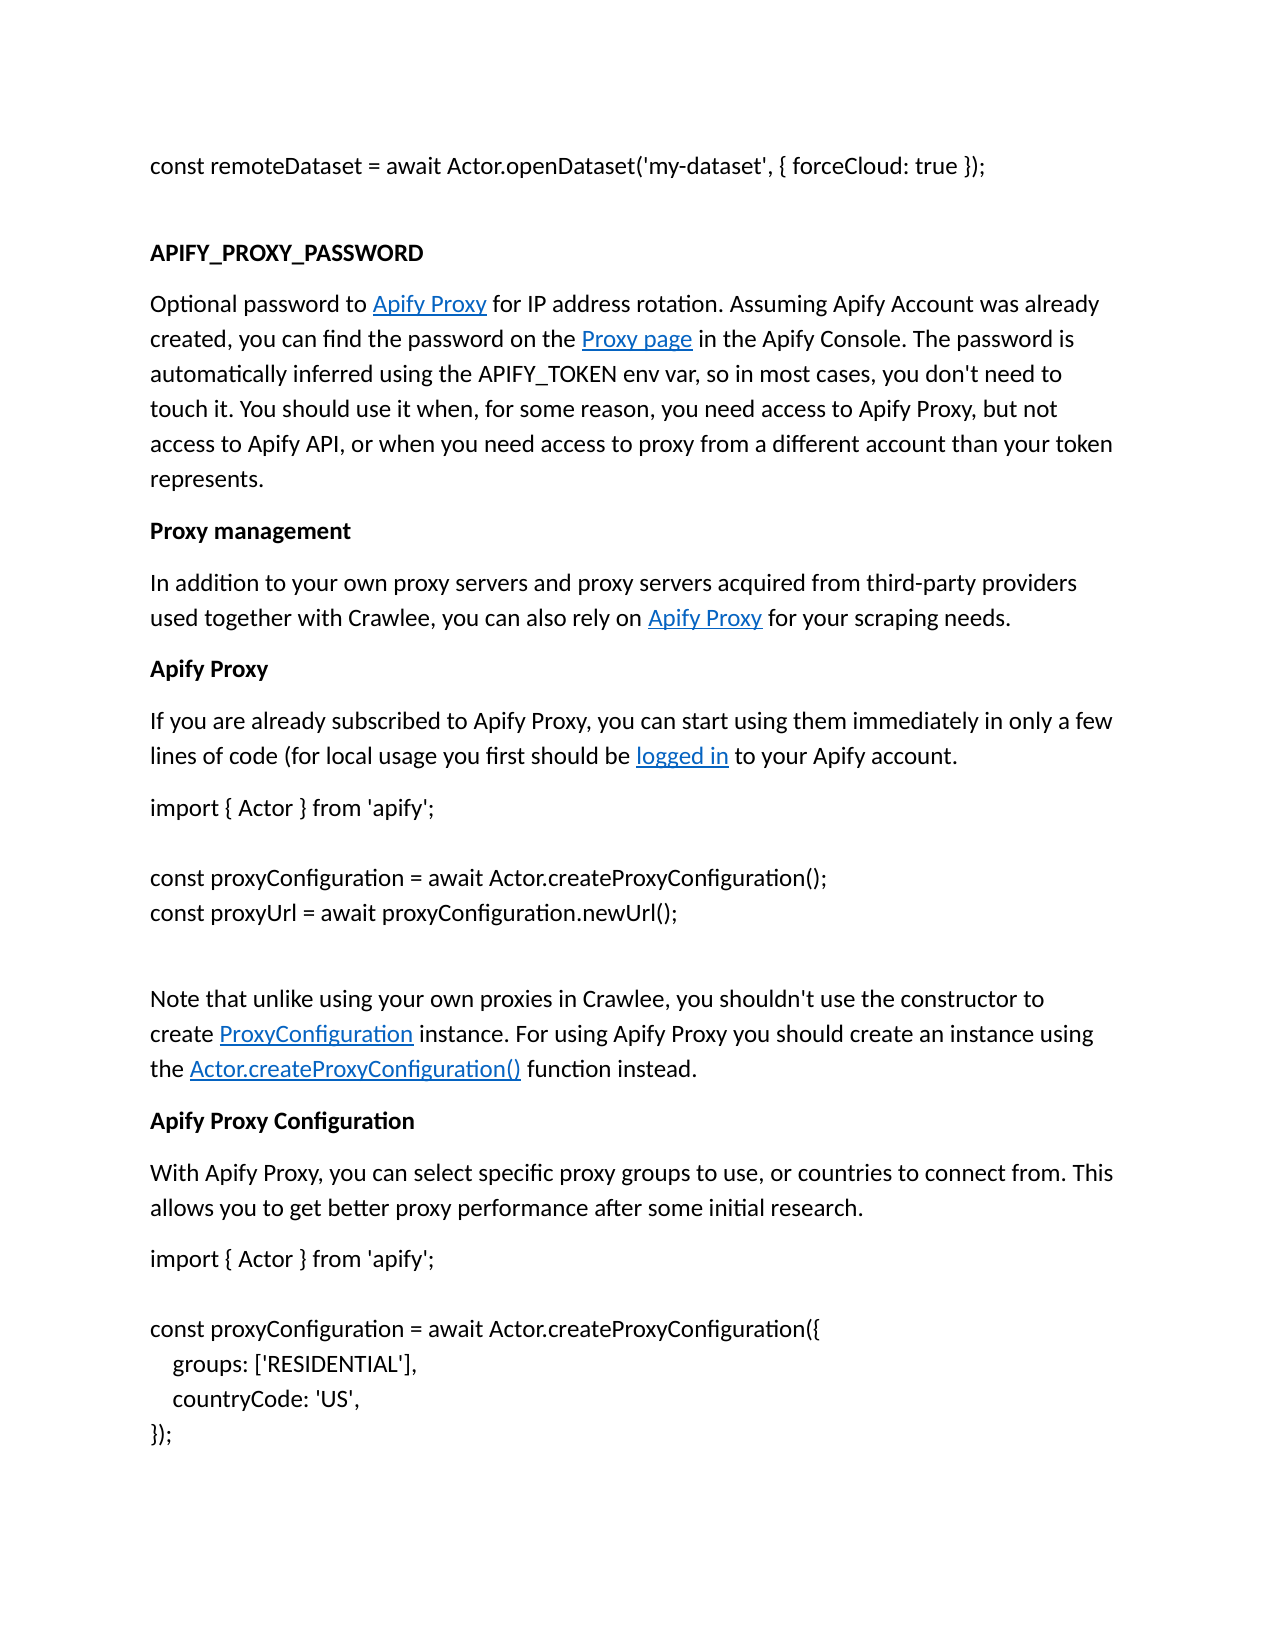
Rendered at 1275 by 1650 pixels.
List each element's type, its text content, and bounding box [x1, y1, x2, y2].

text APIFY_PROXY_PASSWORD​ [150, 237, 1125, 267]
text In addition to your own proxy servers and proxy servers acquired from third-party providers used together with Crawlee, you can also rely on Apify Proxy for your scraping needs. [150, 567, 1125, 632]
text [150, 150, 1125, 216]
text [150, 1243, 1125, 1449]
text Apify Proxy Configuration​ [150, 1105, 1125, 1136]
text Note that unlike using your own proxies in Crawlee, you shouldn't use the constructor to create ProxyConfiguration instance. For using Apify Proxy you should create an instance using the Actor.createProxyConfiguration() function instead. [150, 983, 1125, 1084]
text Optional password to Apify Proxy for IP address rotation. Assuming Apify Account was already created, you can find the password on the Proxy page in the Apify Console. The password is automatically inferred using the APIFY_TOKEN env var, so in most cases, you don't need to touch it. You should use it when, for some reason, you need access to Apify Proxy, but not access to Apify API, or when you need access to proxy from a different account than your token represents. [150, 288, 1125, 494]
text import { Actor } from 'apify'; const proxyConfiguration = await Actor.createProxyConfiguration(); const proxyUrl = await proxyConfiguration.newUrl(); [150, 792, 1125, 962]
text If you are already subscribed to Apify Proxy, you can start using them immediately in only a few lines of code (for local usage you first should be logged in to your Apify account. [150, 705, 1125, 771]
text Proxy management​ [150, 515, 1125, 546]
text With Apify Proxy, you can select specific proxy groups to use, or countries to connect from. This allows you to get better proxy performance after some initial research. [150, 1157, 1125, 1222]
text Apify Proxy​ [150, 653, 1125, 684]
